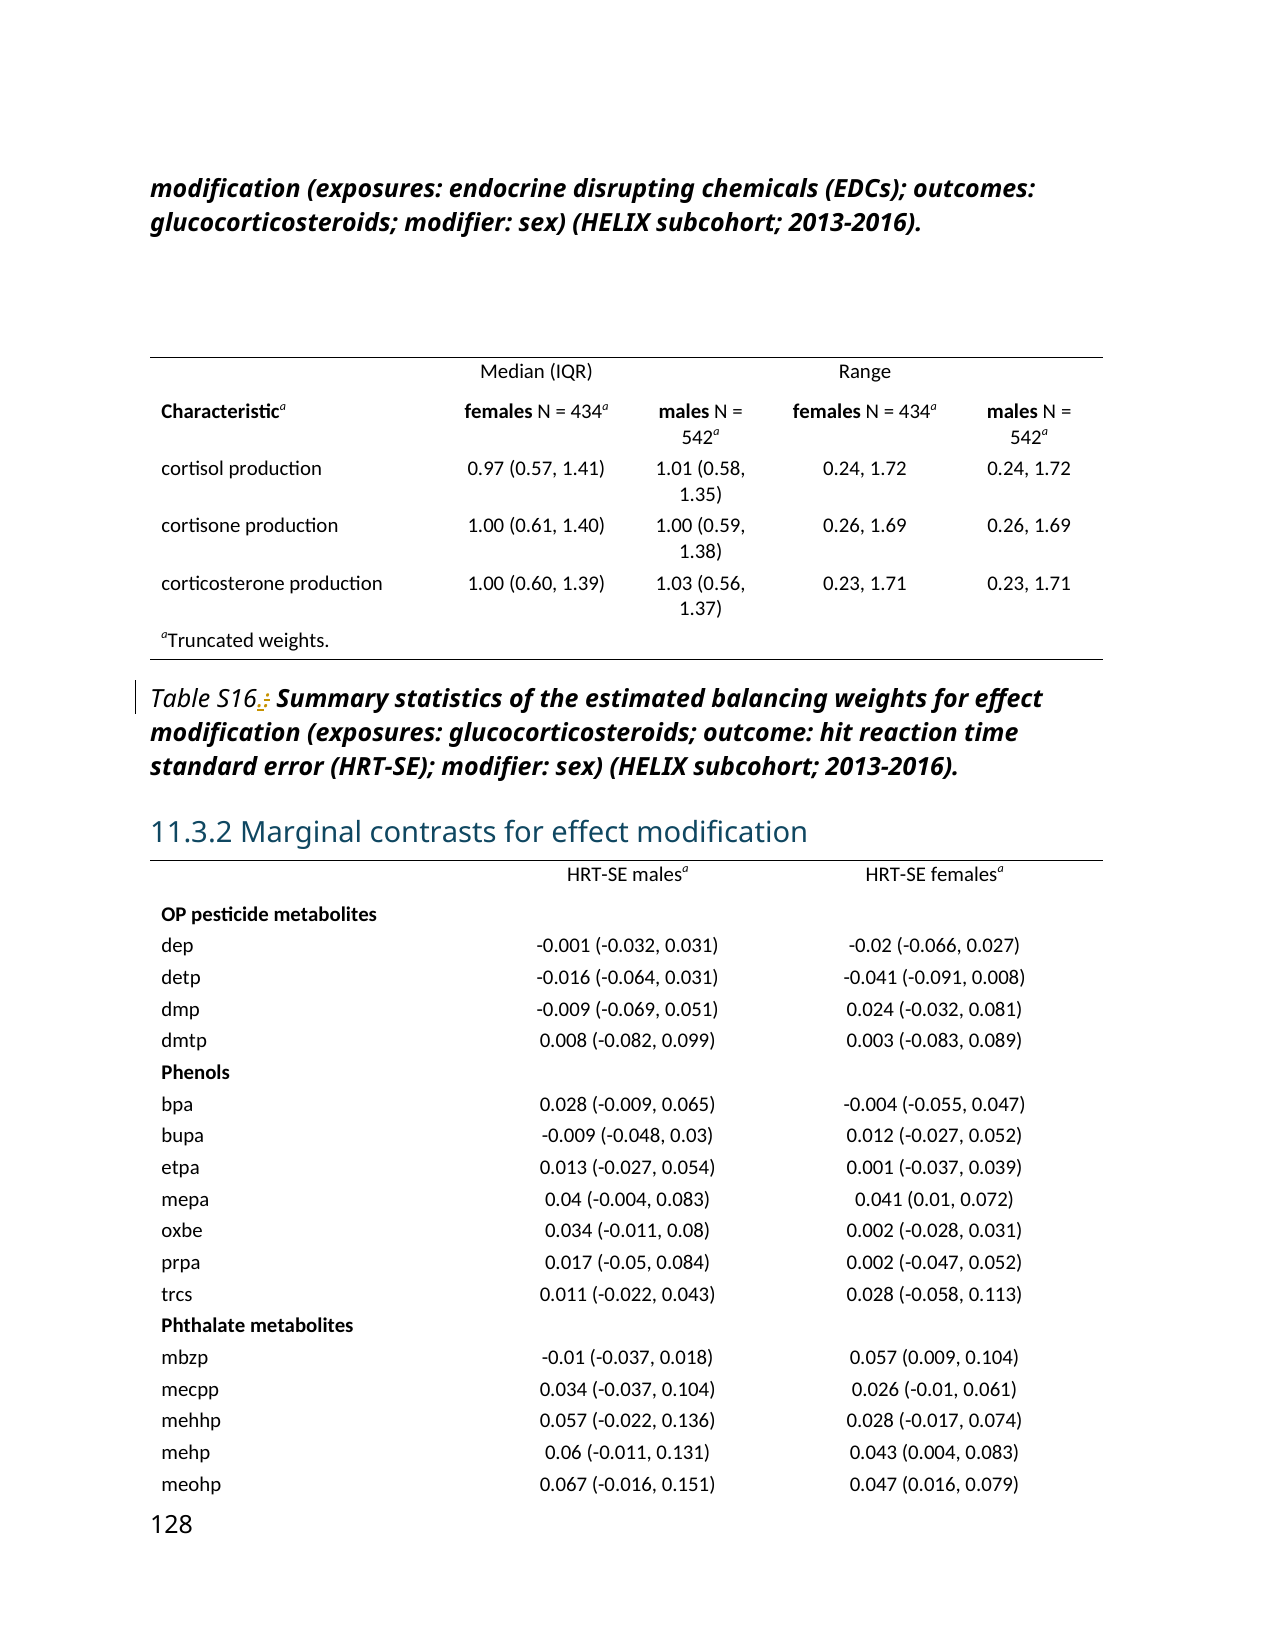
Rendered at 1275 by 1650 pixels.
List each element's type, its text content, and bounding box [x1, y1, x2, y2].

table_header Table S16 Summary statistics of the estimated balancing weights for effect modification (exposures: glucocorticosteroids; outcome: hit reaction time standard error (HRT-SE); modifier: sex) (HELIX subcohort; 2013-2016). [139, 357, 1114, 795]
subtitle 11.3.2 Marginal contrasts for effect modification [150, 812, 1125, 851]
